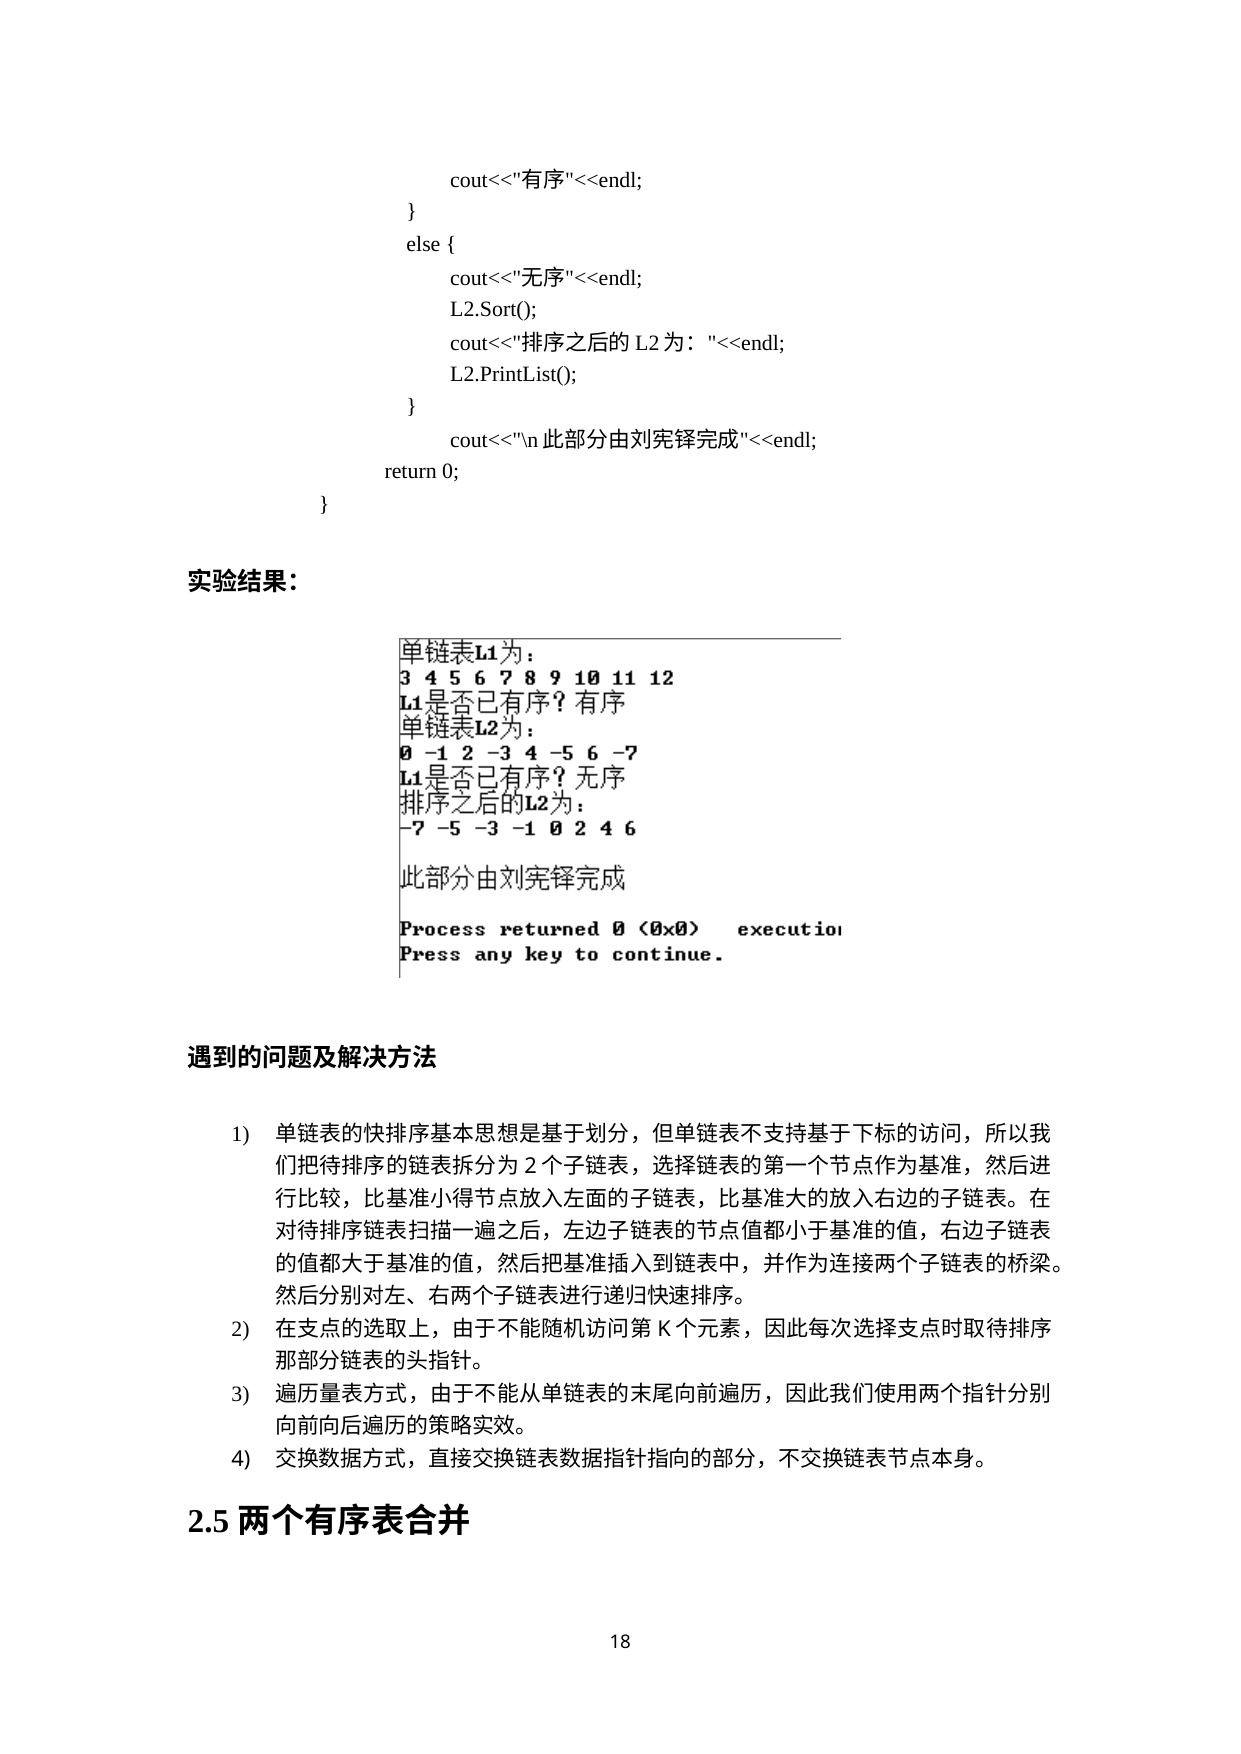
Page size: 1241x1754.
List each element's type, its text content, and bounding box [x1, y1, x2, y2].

list 在支点的选取上，由于不能随机访问第K个元素，因此每次选择支点时取待排序那部分链表的头指针。 [231, 1310, 1053, 1375]
list return 0; [319, 454, 1053, 487]
list } [319, 389, 1053, 422]
list 遍历量表方式，由于不能从单链表的末尾向前遍历，因此我们使用两个指针分别向前向后遍历的策略实效。 [231, 1375, 1053, 1440]
picture [399, 638, 842, 978]
list L2.PrintList(); [319, 357, 1053, 389]
subtitle 实验结果： [187, 547, 1053, 612]
list 交换数据方式，直接交换链表数据指针指向的部分，不交换链表节点本身。 [231, 1440, 1053, 1473]
list cout<<"\n此部分由刘宪铎完成"<<endl; [319, 422, 1053, 454]
list else { [319, 227, 1053, 259]
list L2.Sort(); [319, 292, 1053, 324]
list cout<<"无序"<<endl; [319, 259, 1053, 292]
list cout<<"排序之后的L2为："<<endl; [319, 324, 1053, 357]
list } [319, 487, 1053, 519]
list 单链表的快排序基本思想是基于划分，但单链表不支持基于下标的访问，所以我们把待排序的链表拆分为2个子链表，选择链表的第一个节点作为基准，然后进行比较，比基准小得节点放入左面的子链表，比基准大的放入右边的子链表。在对待排序链表扫描一遍之后，左边子链表的节点值都小于基准的值，右边子链表的值都大于基准的值，然后把基准插入到链表中，并作为连接两个子链表的桥梁。然后分别对左、右两个子链表进行递归快速排序。 [231, 1115, 1053, 1310]
list } [319, 194, 1053, 227]
subtitle 遇到的问题及解决方法 [187, 1023, 1053, 1088]
subtitle 2.5 两个有序表合并 [187, 1485, 1053, 1550]
list cout<<"有序"<<endl; [319, 162, 1053, 194]
